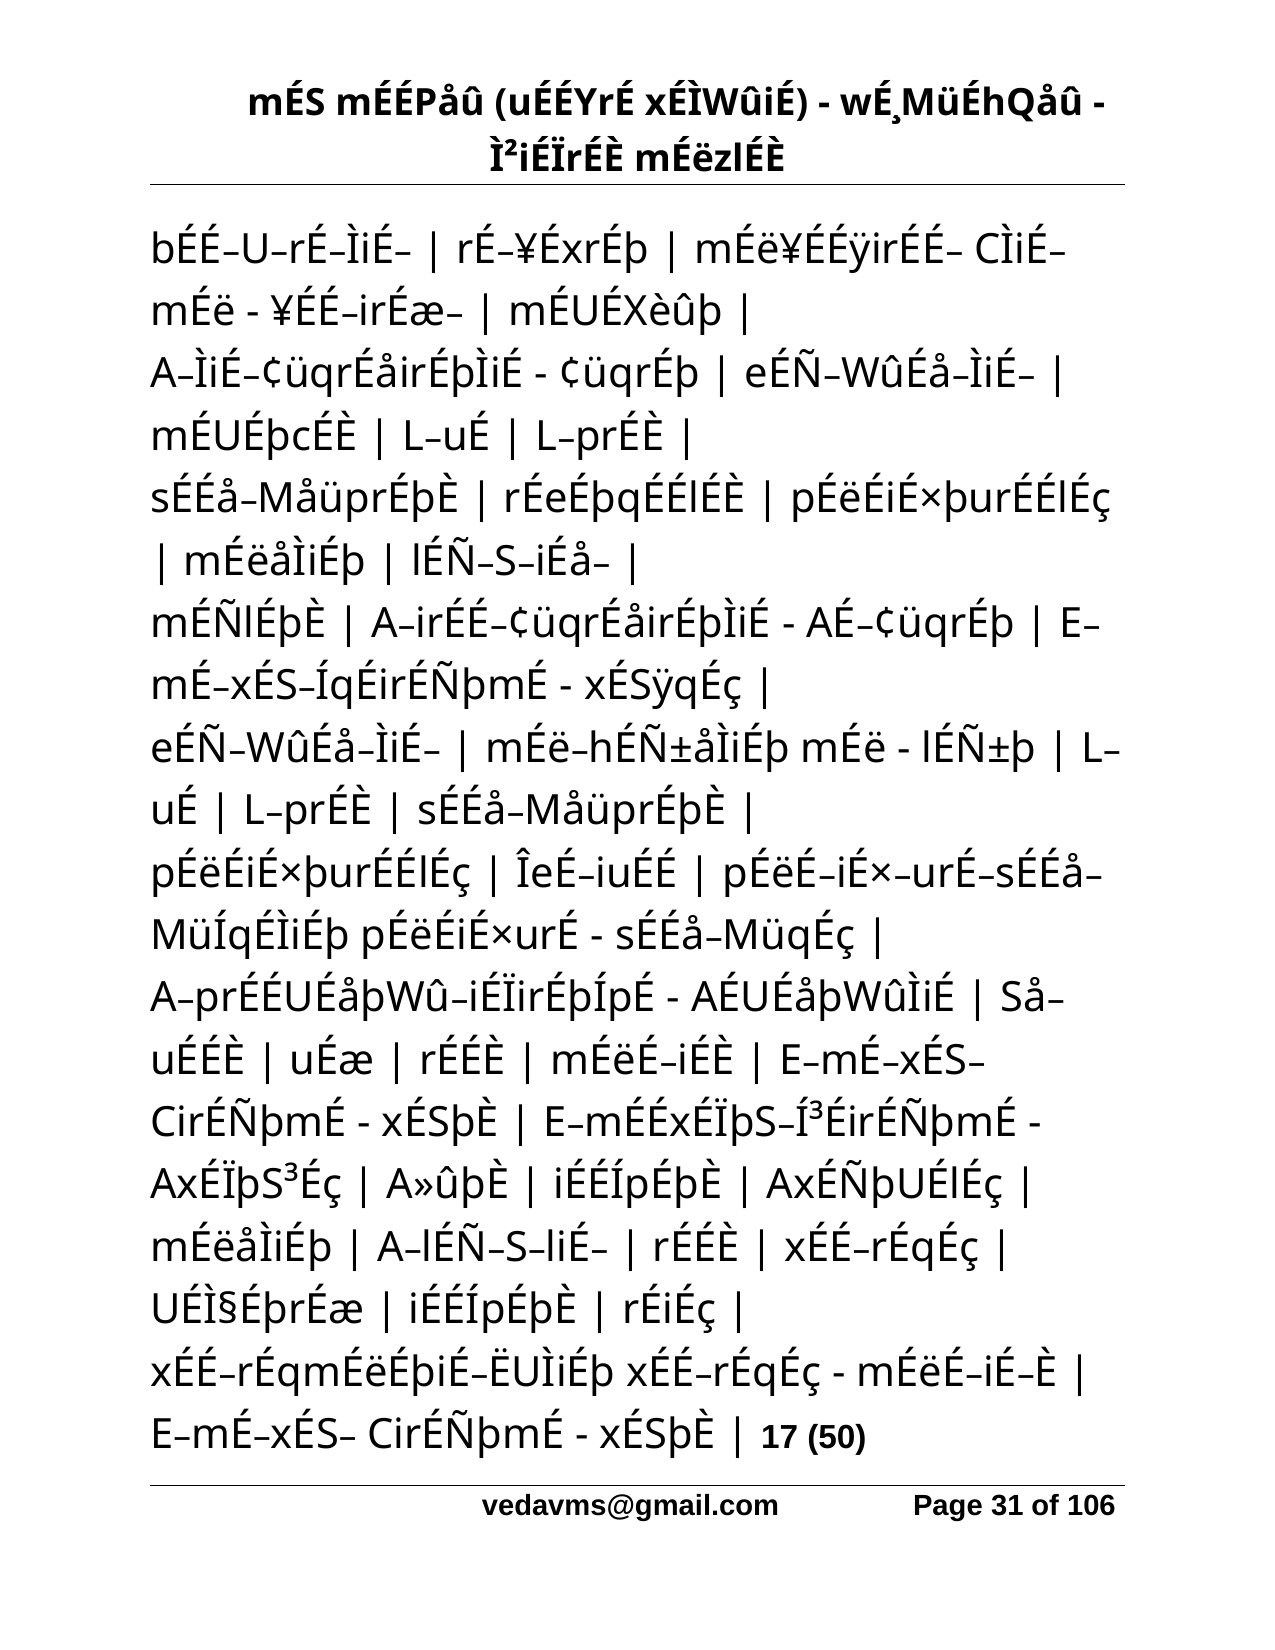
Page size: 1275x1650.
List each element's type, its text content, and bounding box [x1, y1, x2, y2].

text sÉÉå–MåüprÉþÈ | rÉeÉþqÉÉlÉÈ | pÉëÉiÉ×þurÉÉlÉç | mÉëåÌiÉþ | lÉÑ–S–iÉå– | [150, 468, 1125, 587]
text pÉëÉiÉ×þurÉÉlÉç | ÎeÉ–iuÉÉ | pÉëÉ–iÉ×–urÉ–sÉÉå–MüÍqÉÌiÉþ pÉëÉiÉ×urÉ - sÉÉå–MüqÉç | [150, 842, 1125, 962]
text CirÉÑþmÉ - xÉSþÈ | E–mÉÉxÉÏþS–Í³ÉirÉÑþmÉ - AxÉÏþS³Éç | A»ûþÈ | iÉÉÍpÉþÈ | AxÉÑþUÉlÉç | mÉëåÌiÉþ | A–lÉÑ–S–liÉ– | rÉÉÈ | xÉÉ–rÉqÉç | UÉÌ§ÉþrÉæ | iÉÉÍpÉþÈ | rÉiÉç | [150, 1092, 1125, 1336]
text mÉÑlÉþÈ | A–irÉÉ–¢üqrÉåirÉþÌiÉ - AÉ–¢üqrÉþ | E–mÉ–xÉS–ÍqÉirÉÑþmÉ - xÉSÿqÉç | [150, 593, 1125, 712]
text A–ÌiÉ–¢üqrÉåirÉþÌiÉ - ¢üqrÉþ | eÉÑ–WûÉå–ÌiÉ– | mÉUÉþcÉÈ | L–uÉ | L–prÉÈ | [150, 343, 1125, 462]
text eÉÑ–WûÉå–ÌiÉ– | mÉë–hÉÑ±åÌiÉþ mÉë - lÉÑ±þ | L–uÉ | L–prÉÈ | sÉÉå–MåüprÉþÈ | [150, 718, 1125, 837]
text xÉÉ–rÉqmÉëÉþiÉ–ËUÌiÉþ xÉÉ–rÉqÉç - mÉëÉ–iÉ–È | E–mÉ–xÉS– CirÉÑþmÉ - xÉSþÈ | 17 (50) [150, 1342, 1125, 1461]
text A–prÉÉUÉåþWû–iÉÏirÉþÍpÉ - AÉUÉåþWûÌiÉ | Så–uÉÉÈ | uÉæ | rÉÉÈ | mÉëÉ–iÉÈ | E–mÉ–xÉS– [150, 967, 1125, 1086]
